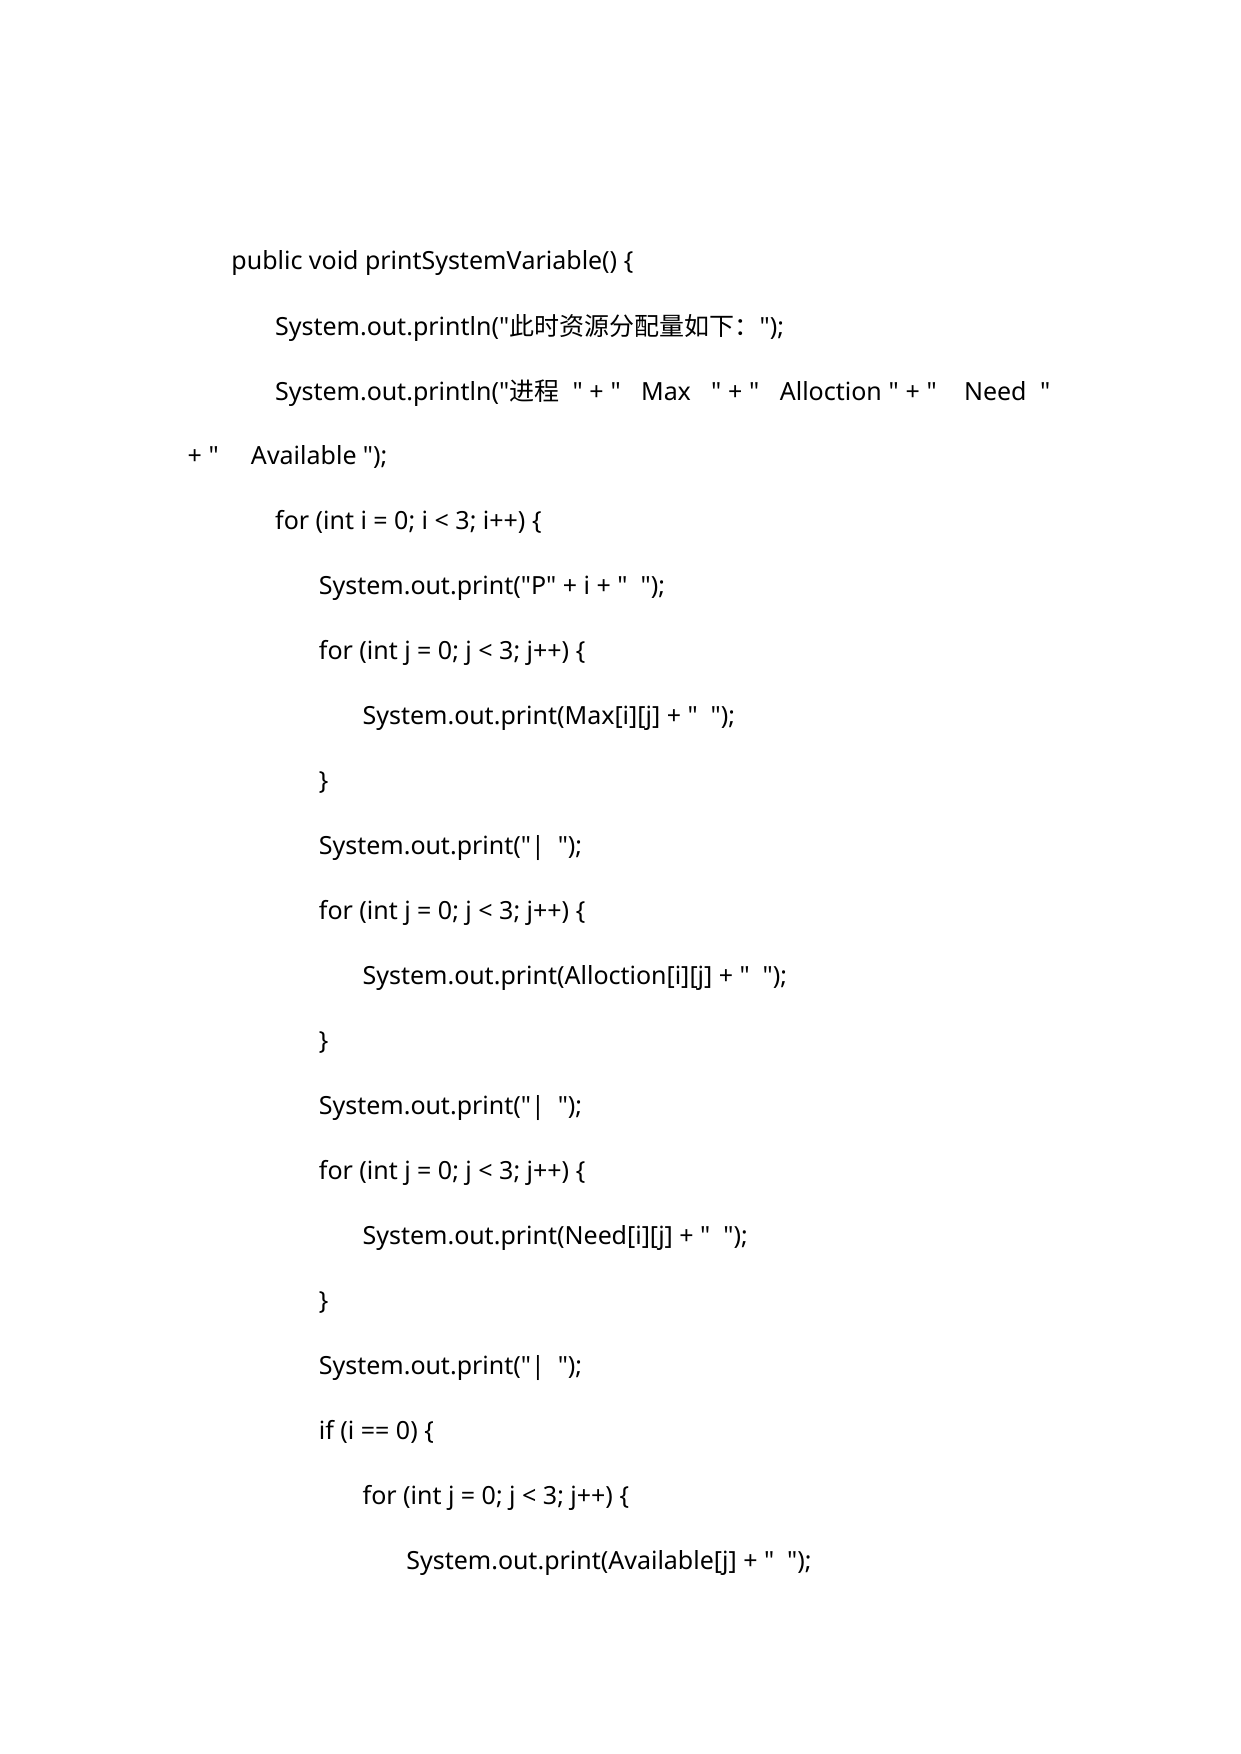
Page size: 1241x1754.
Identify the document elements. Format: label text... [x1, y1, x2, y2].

text System.out.print("| "); [187, 812, 1053, 877]
text System.out.print(Alloction[i][j] + " "); [187, 942, 1053, 1007]
text for (int j = 0; j < 3; j++) { [187, 877, 1053, 942]
text System.out.print(Max[i][j] + " "); [187, 682, 1053, 747]
text } [187, 747, 1053, 812]
text for (int j = 0; j < 3; j++) { [187, 1137, 1053, 1202]
text System.out.print(Need[i][j] + " "); [187, 1202, 1053, 1267]
text System.out.print("| "); [187, 1332, 1053, 1397]
text System.out.print("| "); [187, 1072, 1053, 1137]
text for (int j = 0; j < 3; j++) { [187, 1462, 1053, 1527]
text if (i == 0) { [187, 1397, 1053, 1462]
text for (int i = 0; i < 3; i++) { [187, 487, 1053, 552]
text } [187, 1007, 1053, 1072]
text System.out.println("进程 " + " Max " + " Alloction " + " Need " + " Available "); [187, 357, 1053, 487]
text for (int j = 0; j < 3; j++) { [187, 617, 1053, 682]
text System.out.print(Available[j] + " "); [187, 1527, 1053, 1592]
text System.out.print("P" + i + " "); [187, 552, 1053, 617]
text public void printSystemVariable() { [187, 227, 1053, 292]
text System.out.println("此时资源分配量如下："); [187, 292, 1053, 357]
text } [187, 1267, 1053, 1332]
